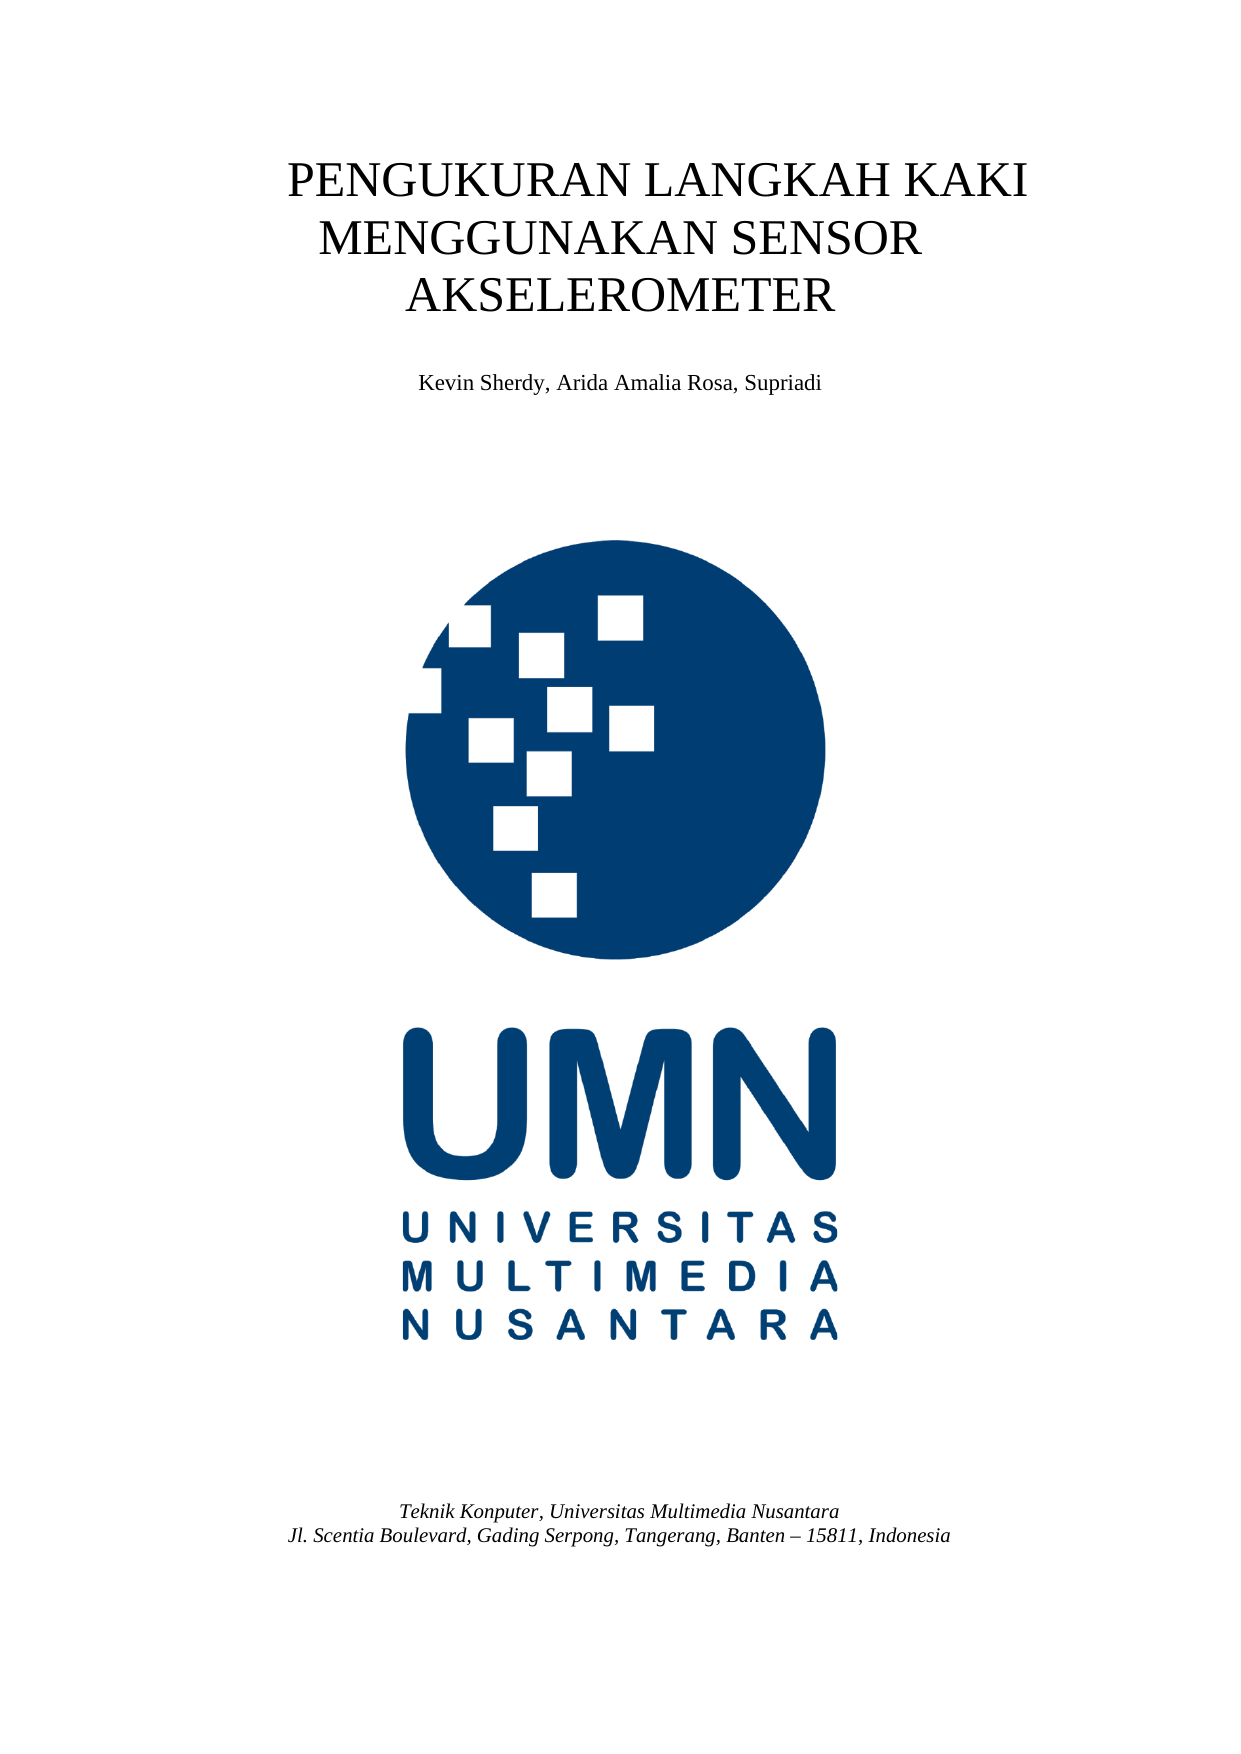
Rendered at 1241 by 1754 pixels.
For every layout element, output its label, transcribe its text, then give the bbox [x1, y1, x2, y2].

title PENGUKURAN LANGKAH KAKI MENGGUNAKAN SENSOR AKSELEROMETER [150, 150, 1090, 322]
text Kevin Sherdy, Arida Amalia Rosa, Supriadi [150, 369, 1090, 396]
text Teknik Konputer, Universitas Multimedia Nusantara Jl. Scentia Boulevard, Gading Serpong, Tangerang, Banten – 15811, Indonesia [150, 1499, 1090, 1547]
picture [402, 540, 838, 1340]
